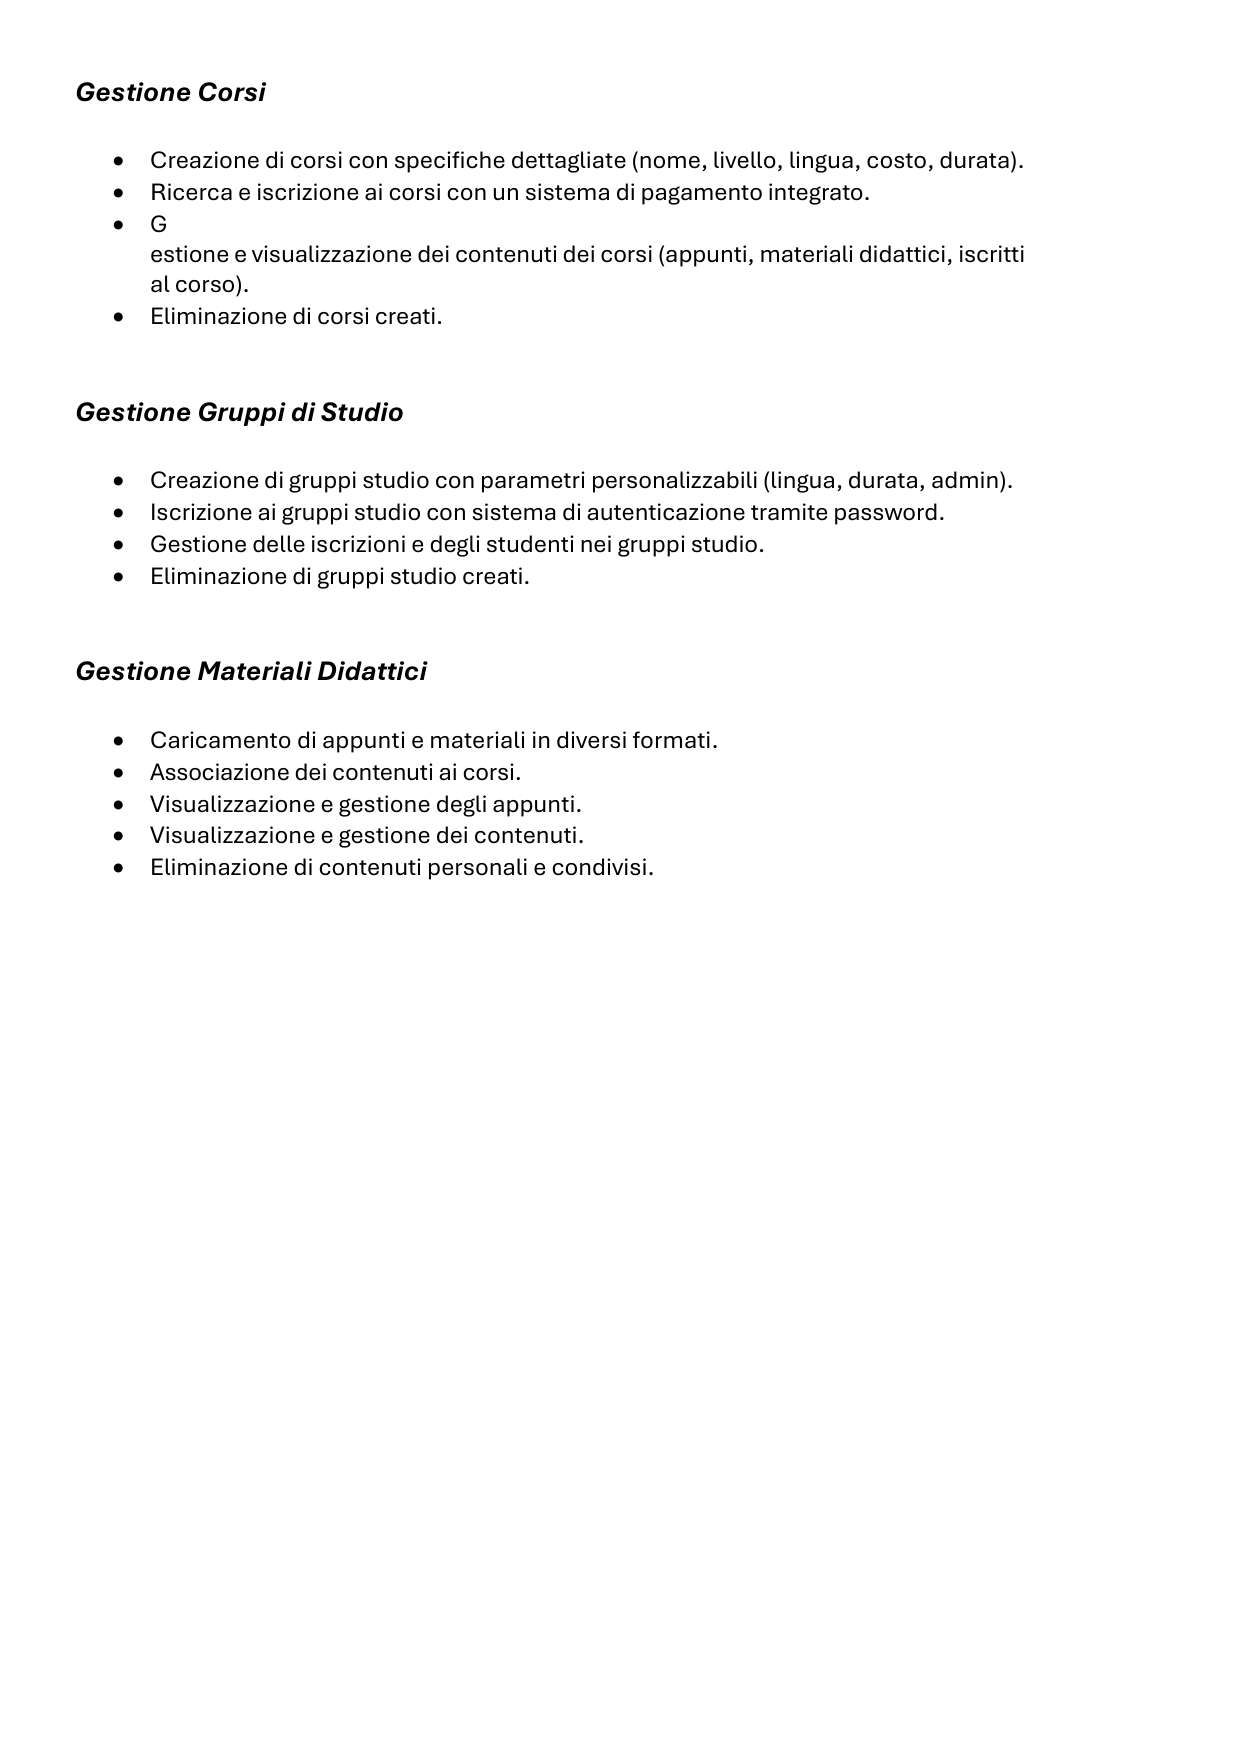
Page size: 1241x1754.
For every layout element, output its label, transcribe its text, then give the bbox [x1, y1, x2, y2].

list Eliminazione di contenuti personali e condivisi. [112, 850, 731, 882]
list Iscrizioneaigruppistudioconsistemadiautenticazionetramitepassword. [112, 495, 1033, 527]
text Gestione GruppidiStudio [75, 394, 1163, 429]
list Ricercaeiscrizioneaicorsiconunsistemadipagamentointegrato. [112, 175, 1041, 207]
list Caricamentodiappuntiematerialiindiversiformati. [112, 723, 731, 755]
list Gestioneevisualizzazionedeicontenutideicorsi(appunti,materialididattici,iscritti al corso). [112, 207, 1041, 299]
list Eliminazione di corsi creati. [112, 299, 1041, 331]
list Eliminazione di gruppi studio creati. [112, 559, 1033, 590]
text Gestione Corsi [75, 75, 1163, 109]
list Visualizzazioneegestionedegliappunti. [112, 787, 731, 818]
list Creazionedigruppistudioconparametripersonalizzabili(lingua,durata,admin). [112, 463, 1033, 495]
list Associazionedeicontenutiaicorsi. [112, 755, 731, 787]
list Creazionedicorsiconspecifichedettagliate(nome,livello,lingua,costo,durata). [112, 143, 1041, 175]
list Visualizzazioneegestionedei contenuti. [112, 818, 731, 850]
text Gestione MaterialiDidattici [75, 654, 1163, 689]
list Gestionedelleiscrizioniedeglistudentineigruppistudio. [112, 527, 1033, 559]
